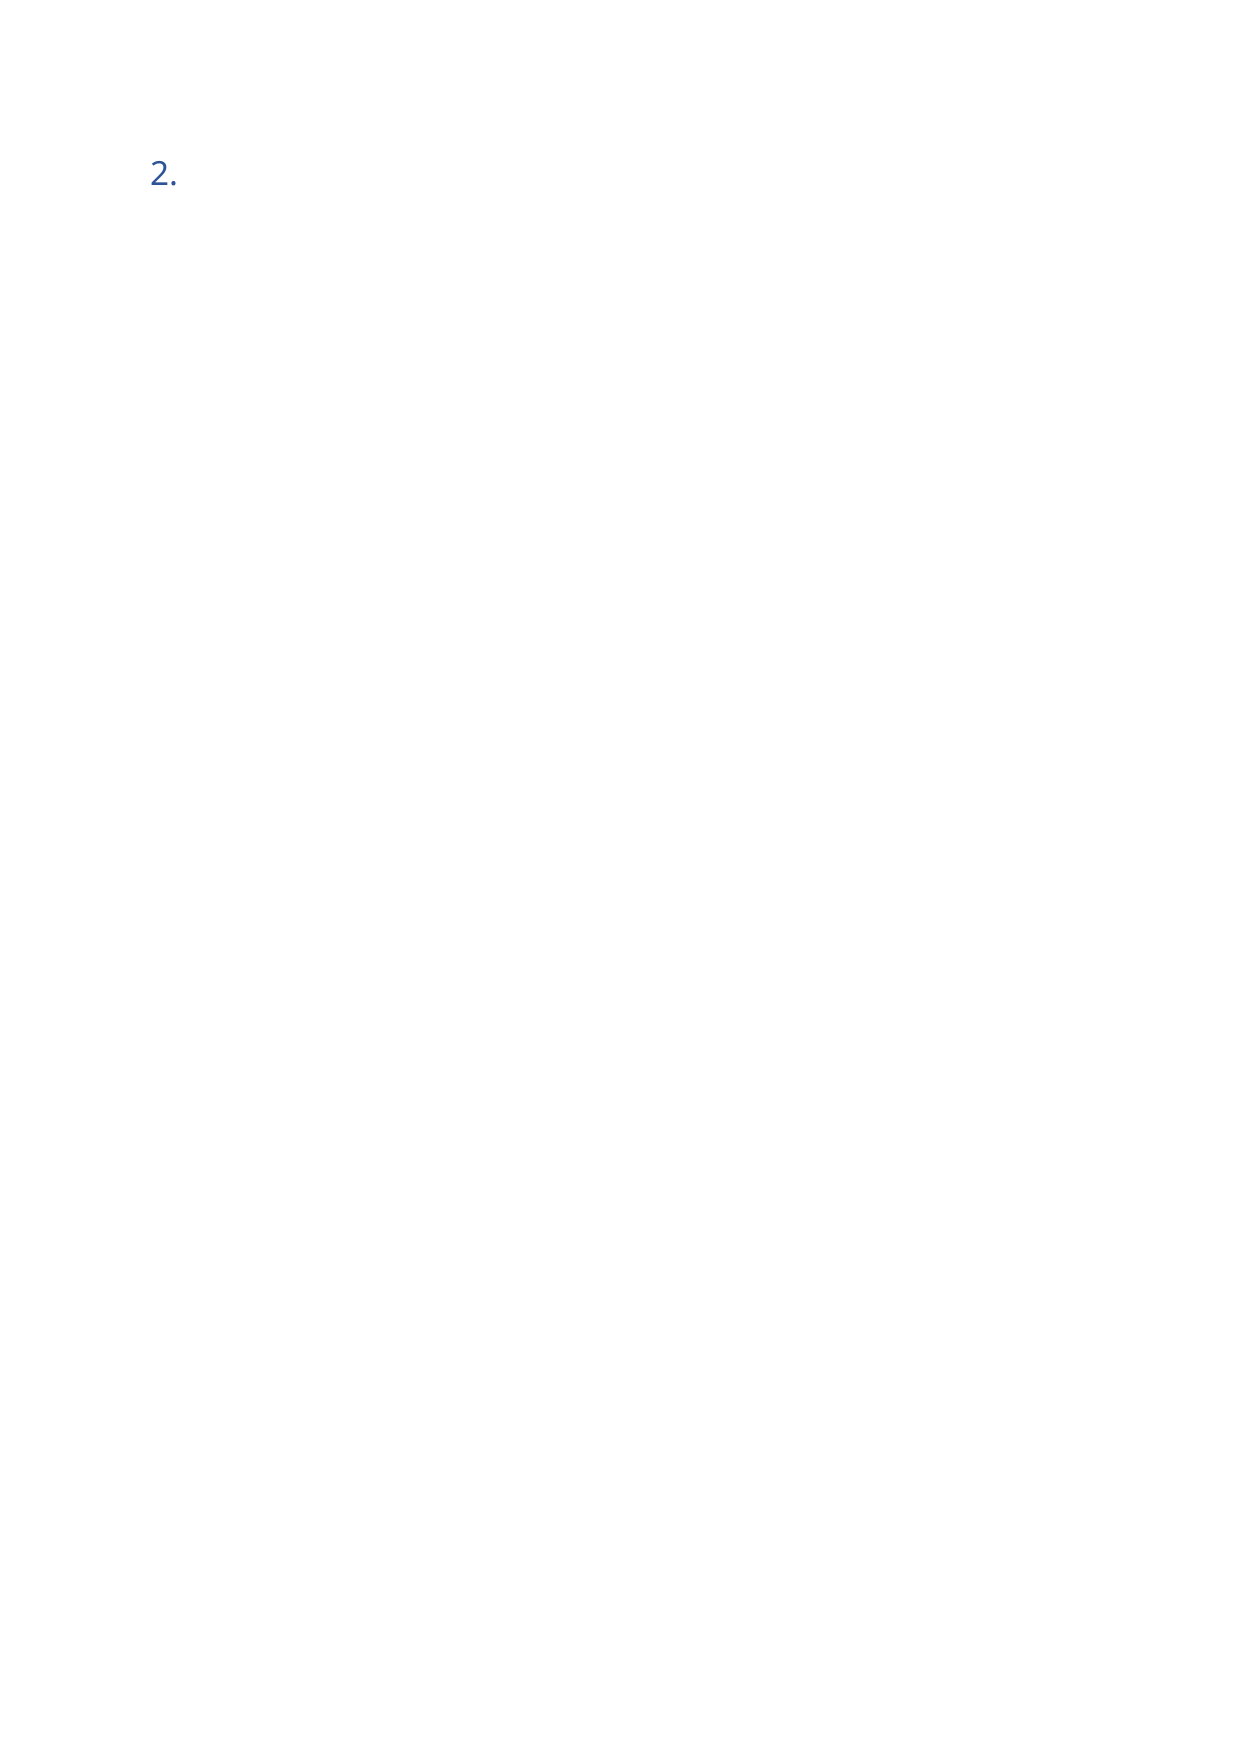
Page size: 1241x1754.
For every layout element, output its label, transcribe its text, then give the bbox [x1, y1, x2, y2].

subtitle 2. [150, 150, 1090, 195]
